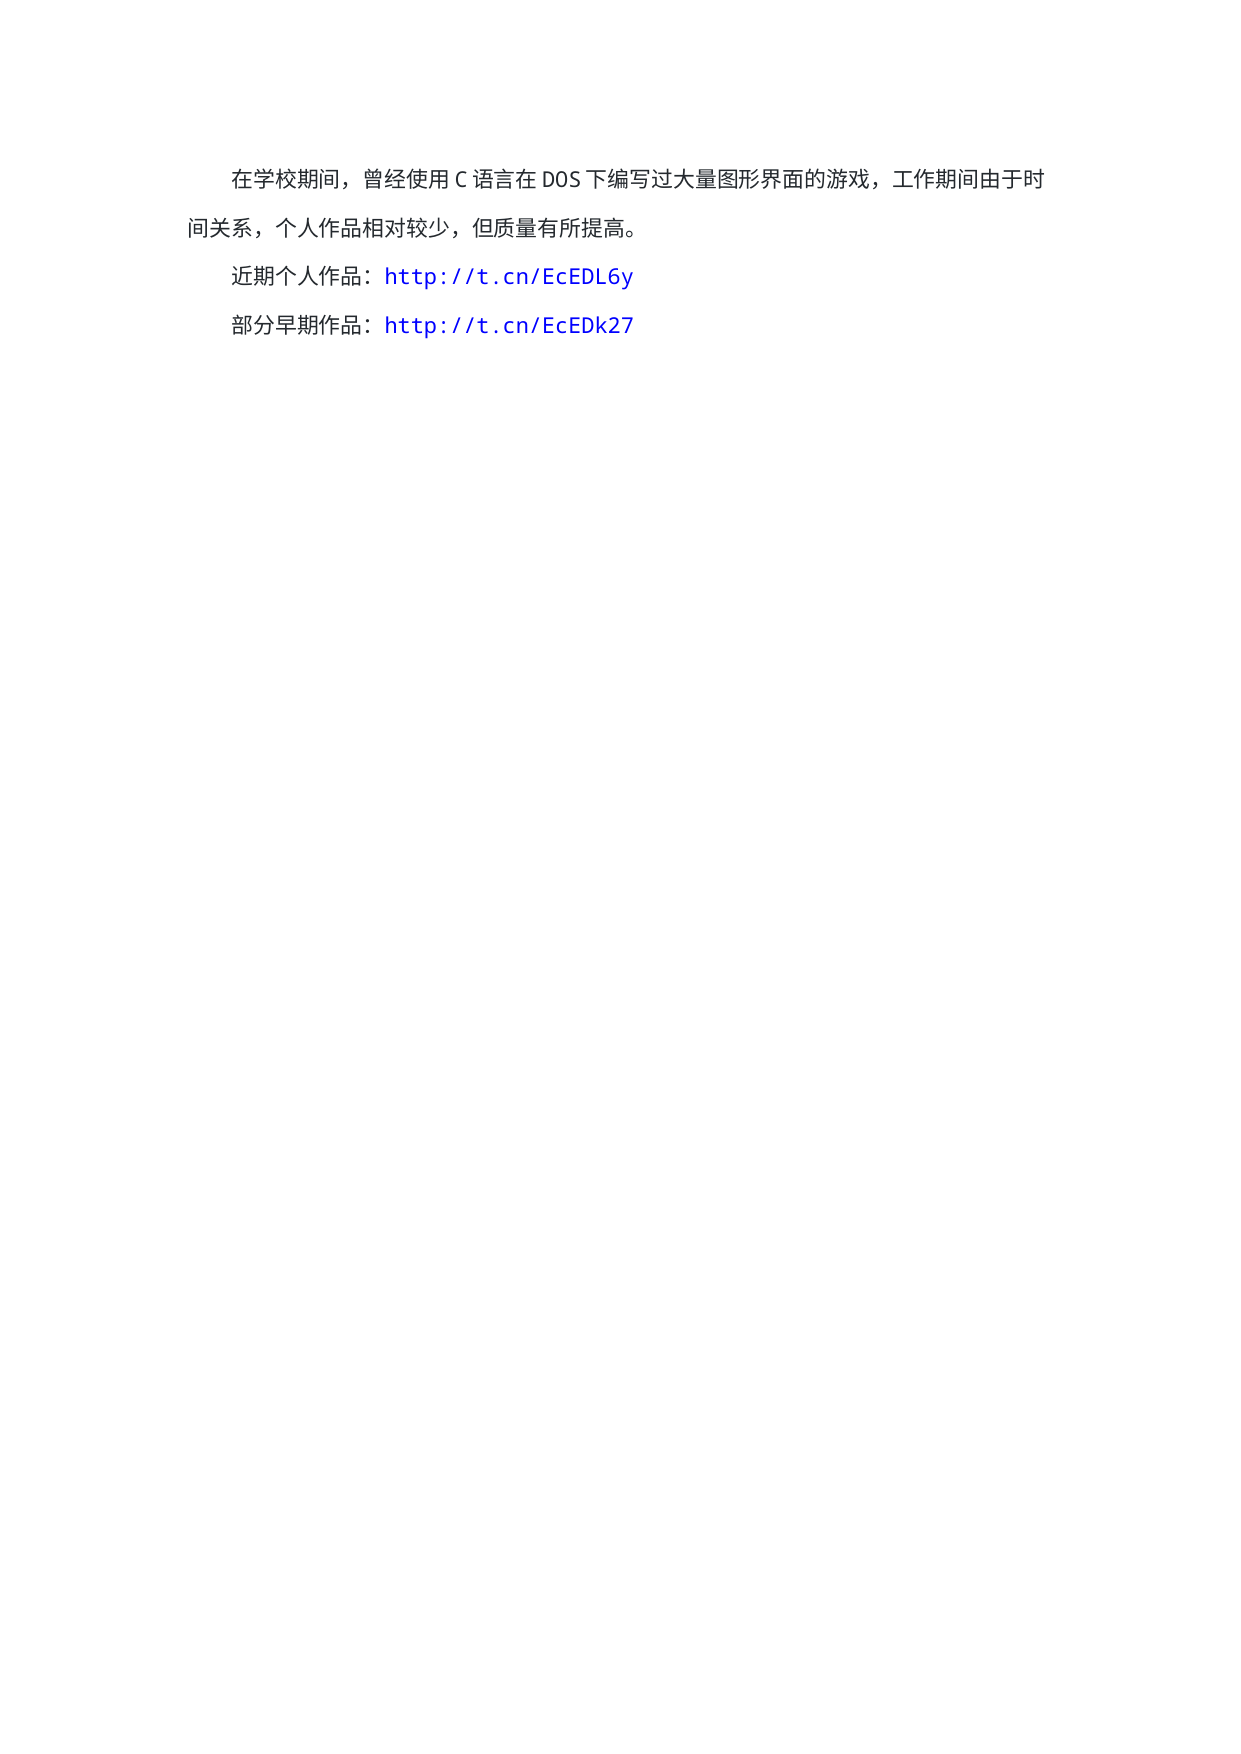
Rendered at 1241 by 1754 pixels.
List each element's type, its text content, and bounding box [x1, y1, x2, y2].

text 在学校期间，曾经使用C语言在DOS下编写过大量图形界面的游戏，工作期间由于时间关系，个人作品相对较少，但质量有所提高。 [187, 162, 1053, 243]
text 部分早期作品：http://t.cn/EcEDk27 [187, 307, 1053, 340]
text 近期个人作品：http://t.cn/EcEDL6y [187, 259, 1053, 292]
